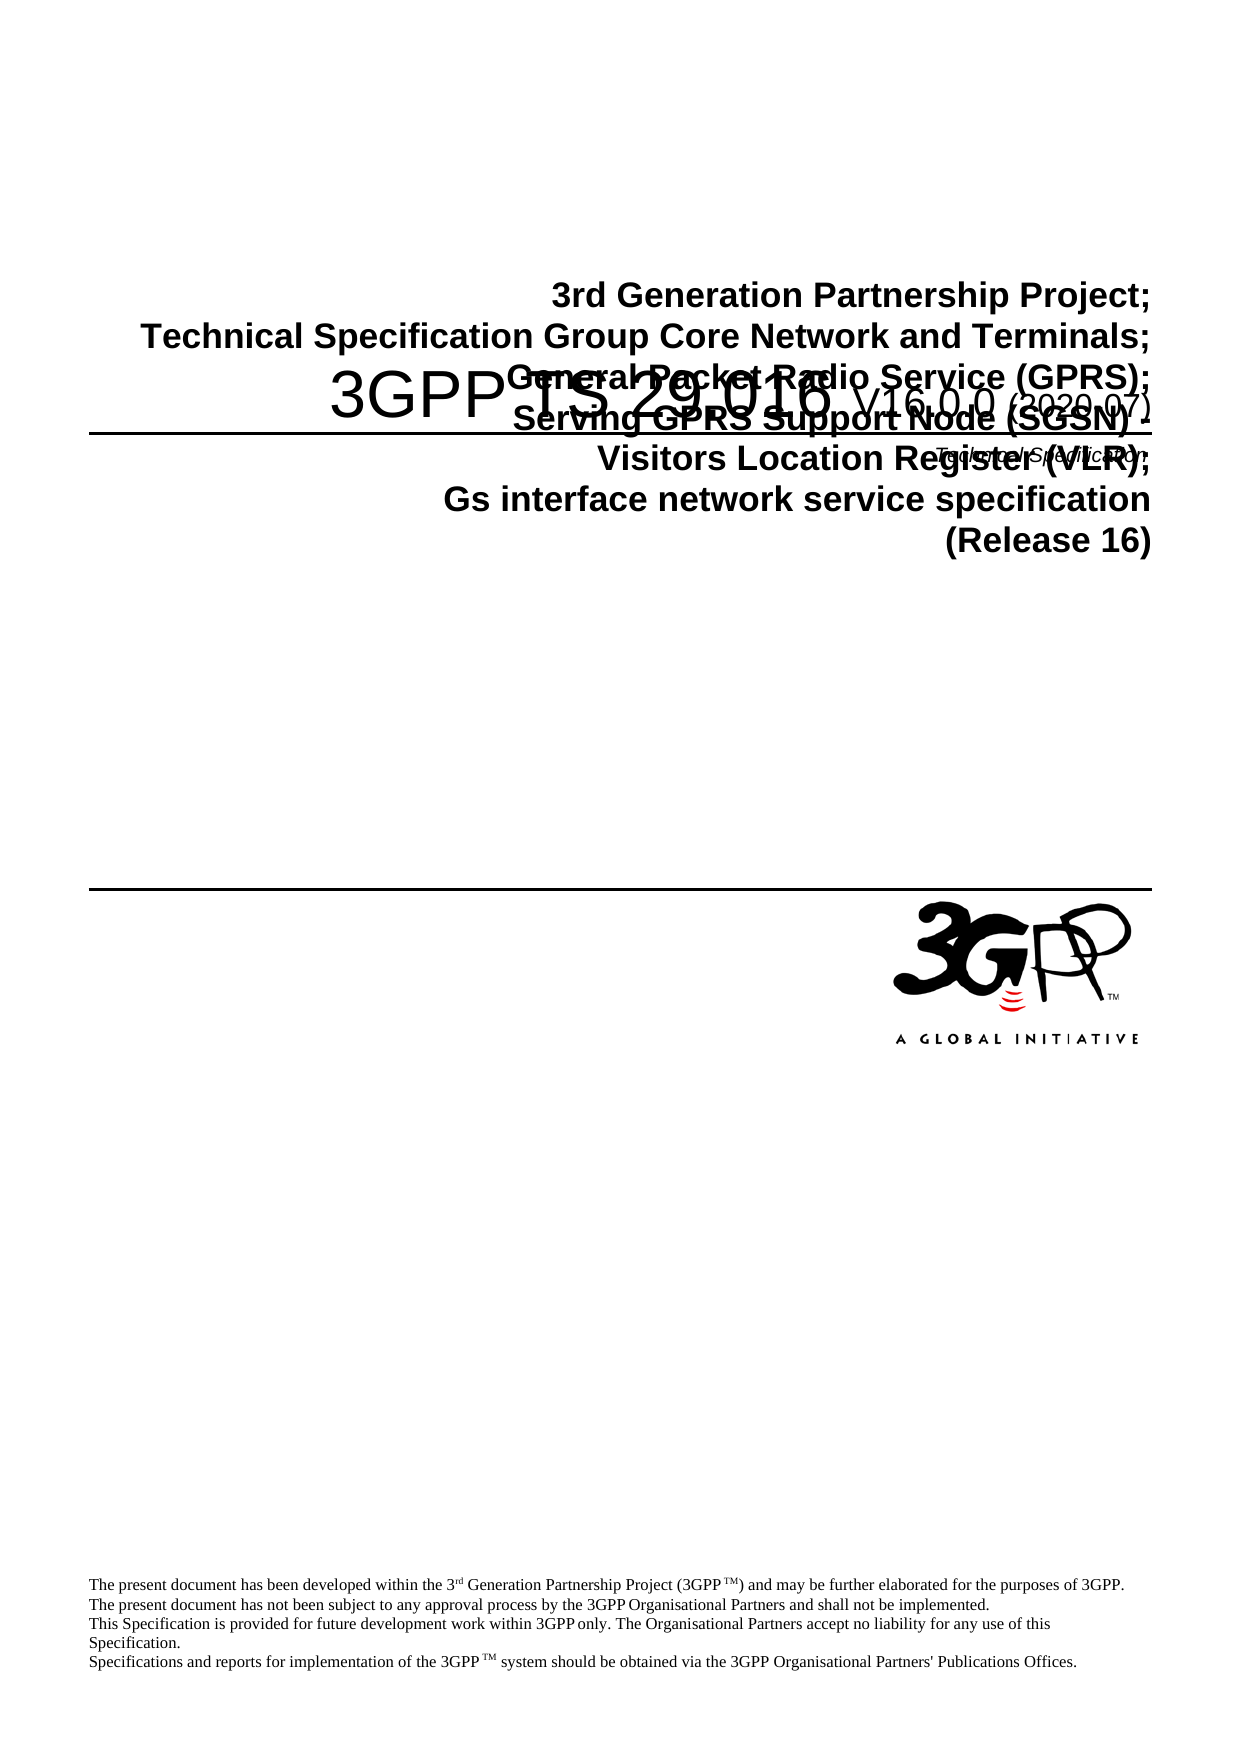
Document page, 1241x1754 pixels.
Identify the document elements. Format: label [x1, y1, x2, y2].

picture [885, 893, 1152, 1049]
